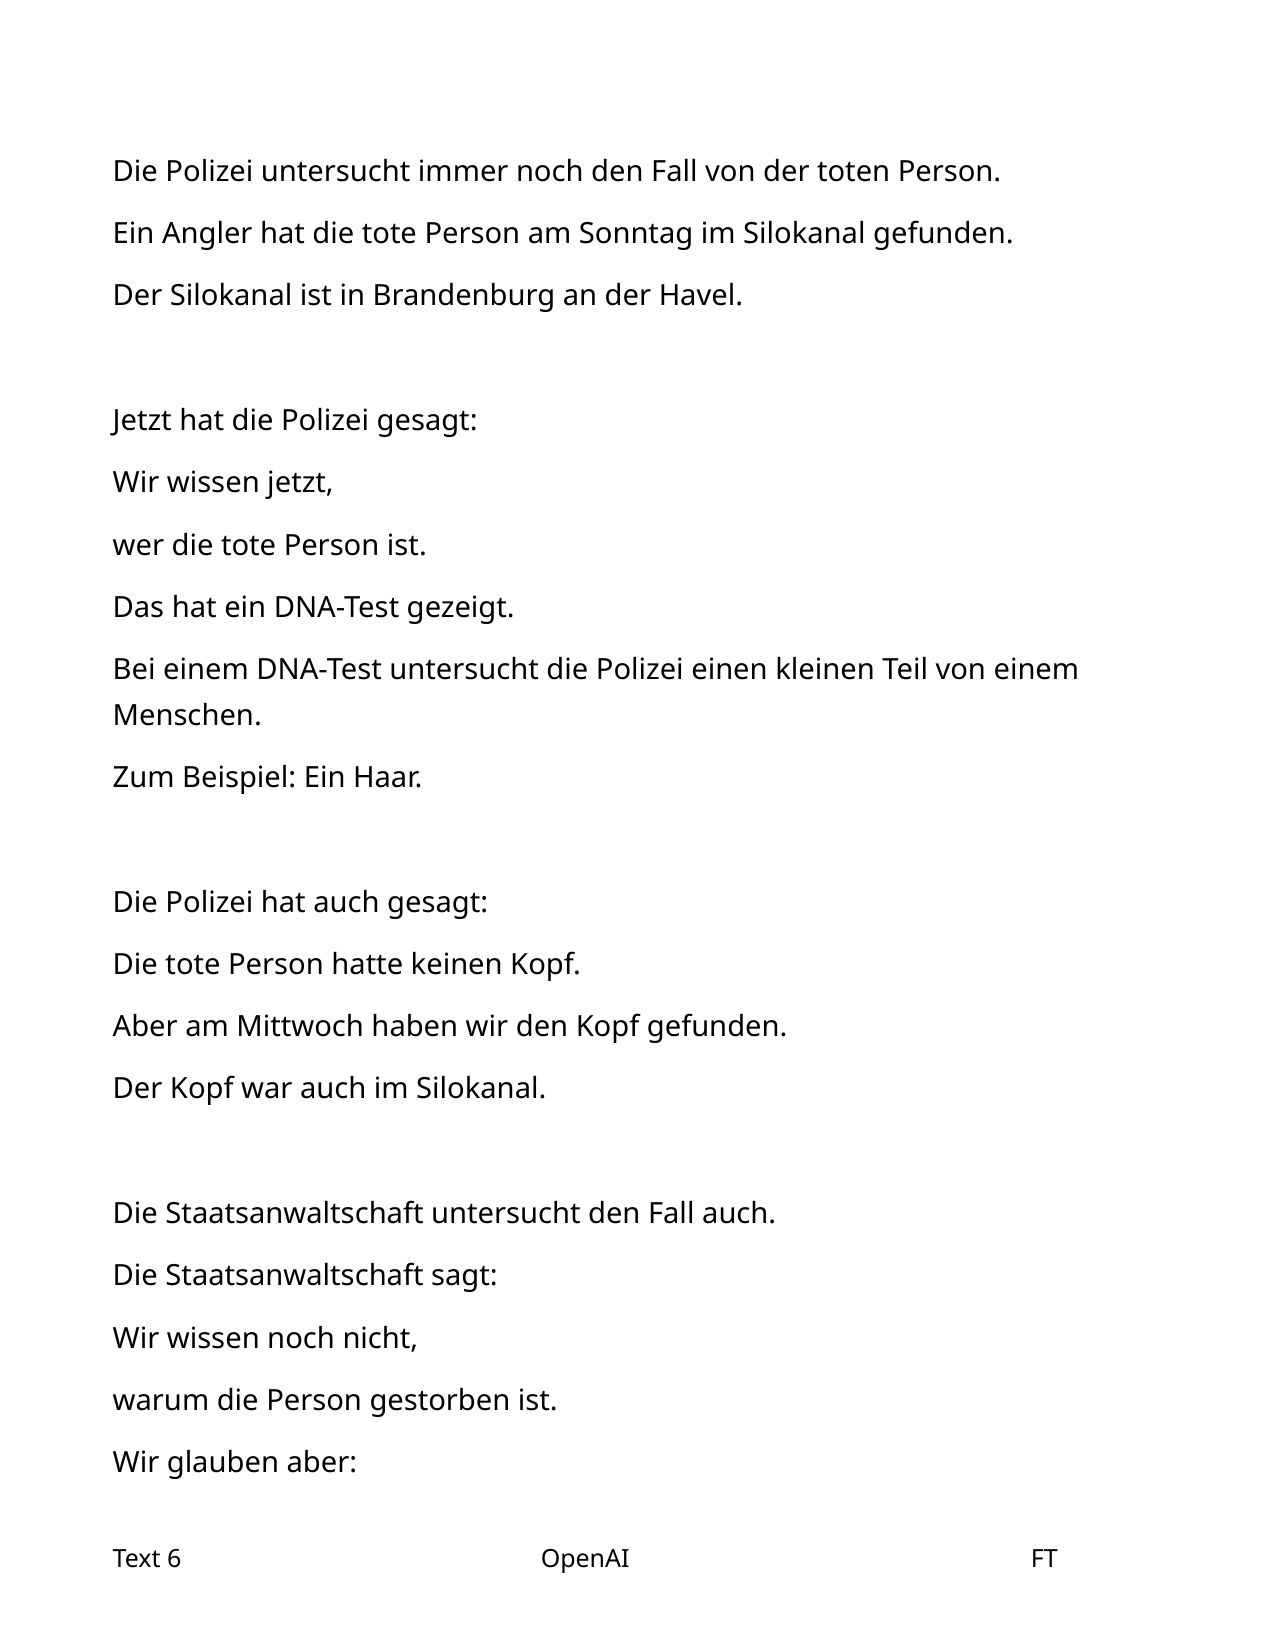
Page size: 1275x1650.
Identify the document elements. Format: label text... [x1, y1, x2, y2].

text Die tote Person hatte keinen Kopf. [112, 943, 1162, 983]
text Wir wissen noch nicht, [112, 1317, 1162, 1357]
text Zum Beispiel: Ein Haar. [112, 756, 1162, 796]
text Wir wissen jetzt, [112, 461, 1162, 501]
text Aber am Mittwoch haben wir den Kopf gefunden. [112, 1005, 1162, 1045]
text Der Silokanal ist in Brandenburg an der Havel. [112, 274, 1162, 314]
text Die Polizei untersucht immer noch den Fall von der toten Person. [112, 150, 1162, 190]
text Die Staatsanwaltschaft untersucht den Fall auch. [112, 1192, 1162, 1232]
text Das hat ein DNA-Test gezeigt. [112, 586, 1162, 626]
text Bei einem DNA-Test untersucht die Polizei einen kleinen Teil von einem Menschen. [112, 648, 1162, 734]
text Jetzt hat die Polizei gesagt: [112, 399, 1162, 439]
text Ein Angler hat die tote Person am Sonntag im Silokanal gefunden. [112, 212, 1162, 252]
text Der Kopf war auch im Silokanal. [112, 1068, 1162, 1107]
text warum die Person gestorben ist. [112, 1379, 1162, 1419]
text Die Staatsanwaltschaft sagt: [112, 1254, 1162, 1294]
text wer die tote Person ist. [112, 524, 1162, 563]
text Die Polizei hat auch gesagt: [112, 881, 1162, 921]
text Wir glauben aber: [112, 1441, 1162, 1481]
